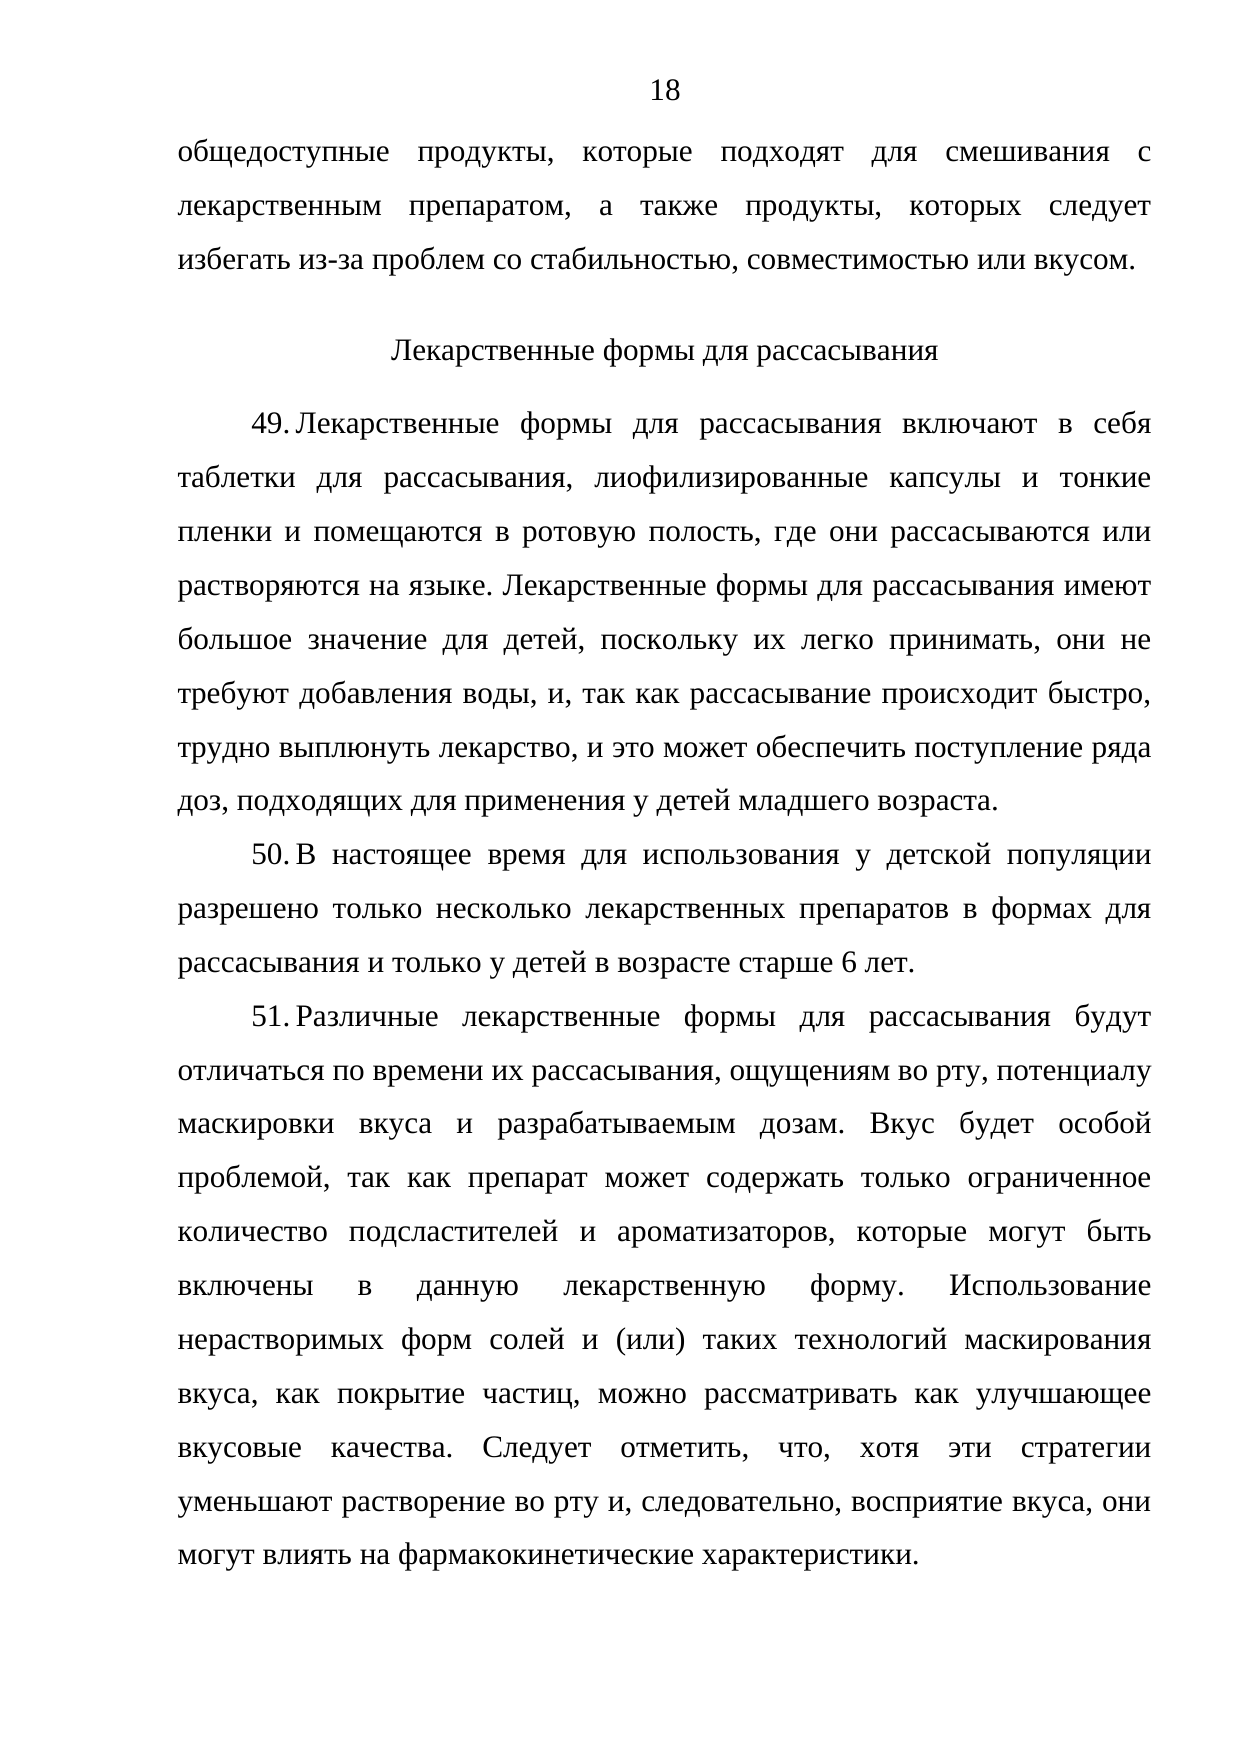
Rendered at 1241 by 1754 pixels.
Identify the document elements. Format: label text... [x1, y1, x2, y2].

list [177, 132, 1152, 276]
text Лекарственные формы для рассасывания [177, 331, 1152, 367]
list В настоящее время для использования у детской популяции разрешено только несколько лекарственных препаратов в формах для рассасывания и только у детей в возрасте старше 6 лет. [177, 836, 1152, 979]
list Различные лекарственные формы для рассасывания будут отличаться по времени их рассасывания, ощущениям во рту, потенциалу маскировки вкуса и разрабатываемым дозам. Вкус будет особой проблемой, так как препарат может содержать только ограниченное количество подсластителей и ароматизаторов, которые могут быть включены в данную лекарственную форму. Использование нерастворимых форм солей и (или) таких технологий маскирования вкуса, как покрытие частиц, можно рассматривать как улучшающее вкусовые качества. Следует отметить, что, хотя эти стратегии уменьшают растворение во рту и, следовательно, восприятие вкуса, они могут влиять на фармакокинетические характеристики. [177, 997, 1152, 1572]
list Лекарственные формы для рассасывания включают в себя таблетки для рассасывания, лиофилизированные капсулы и тонкие пленки и помещаются в ротовую полость, где они рассасываются или растворяются на языке. Лекарственные формы для рассасывания имеют большое значение для детей, поскольку их легко принимать, они не требуют добавления воды, и, так как рассасывание происходит быстро, трудно выплюнуть лекарство, и это может обеспечить поступление ряда доз, подходящих для применения у детей младшего возраста. [177, 405, 1152, 818]
